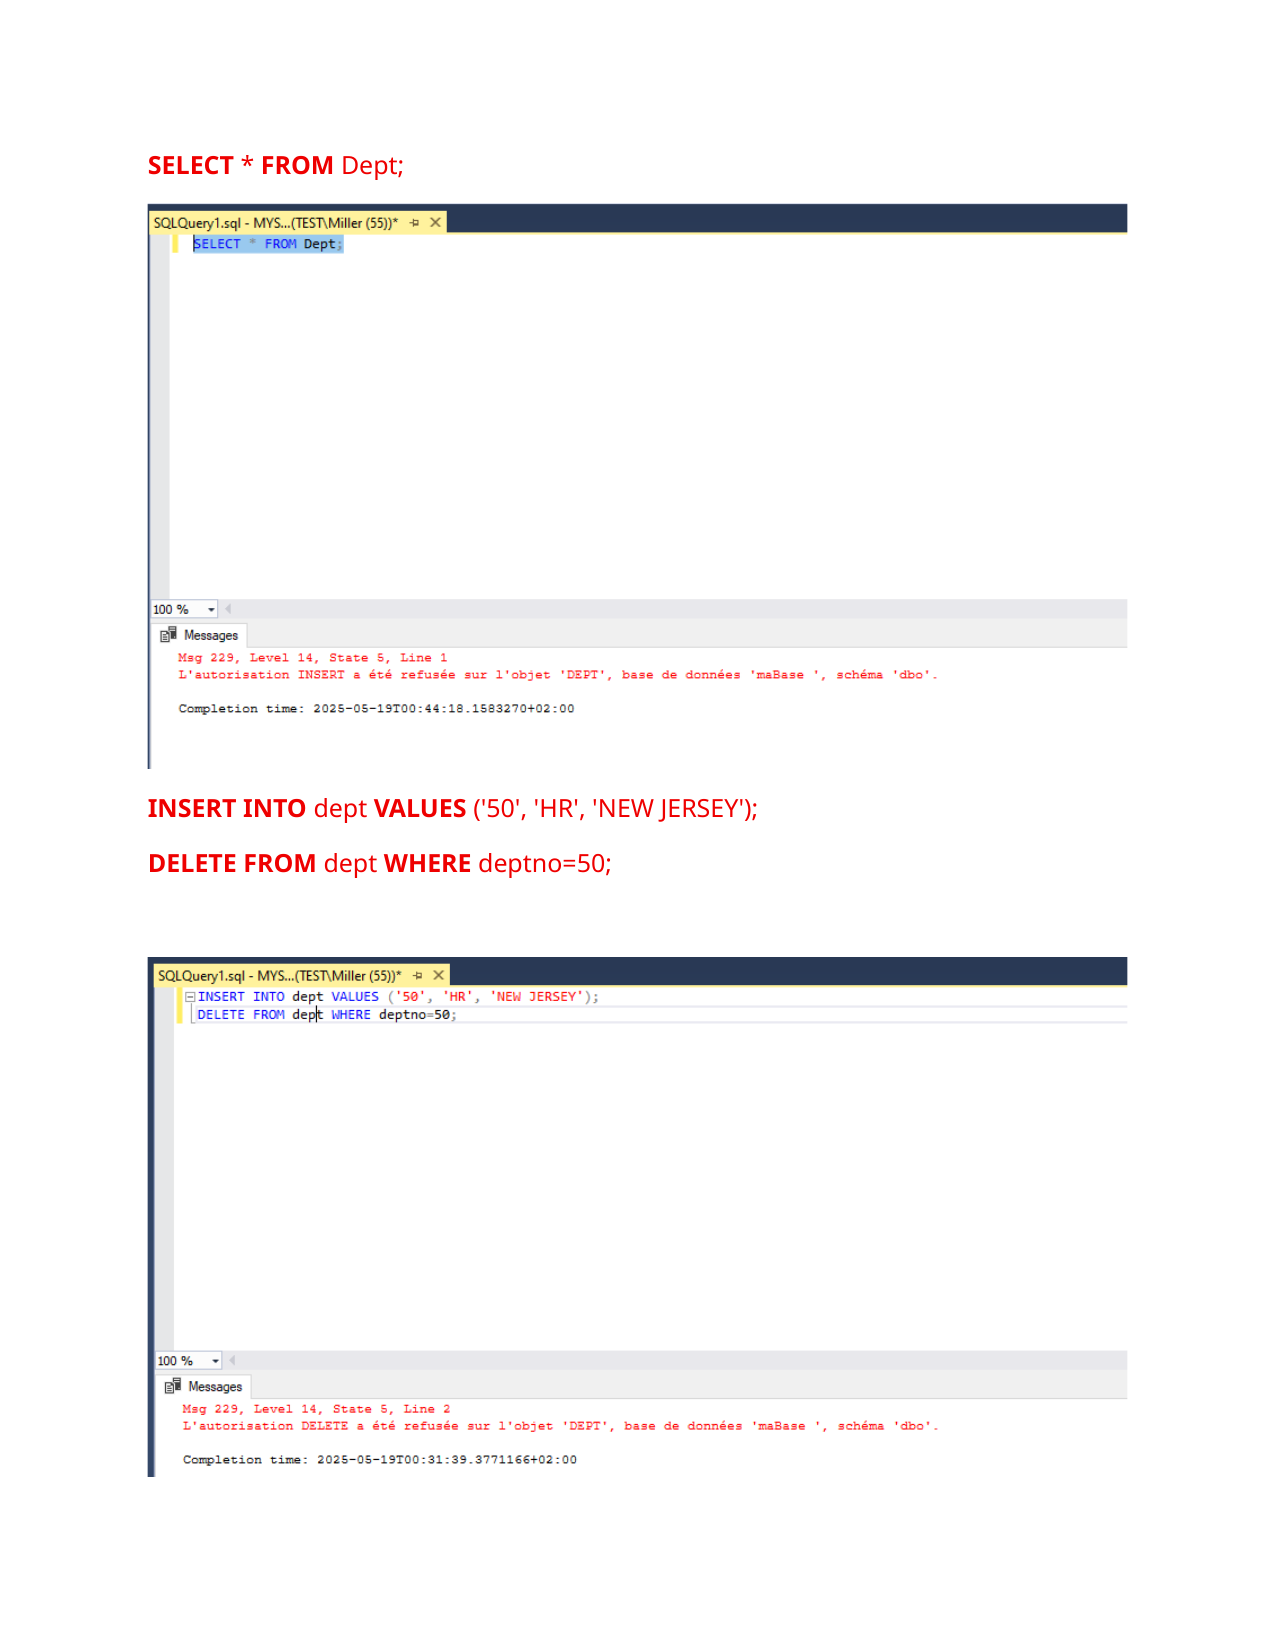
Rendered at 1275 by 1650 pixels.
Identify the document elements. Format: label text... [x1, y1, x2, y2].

picture [147, 957, 1128, 1477]
text DELETE FROM dept WHERE deptno=50; [148, 846, 1127, 880]
picture [147, 203, 1128, 769]
text SELECT * FROM Dept; [148, 148, 1127, 182]
text INSERT INTO dept VALUES ('50', 'HR', 'NEW JERSEY'); [148, 790, 1127, 824]
